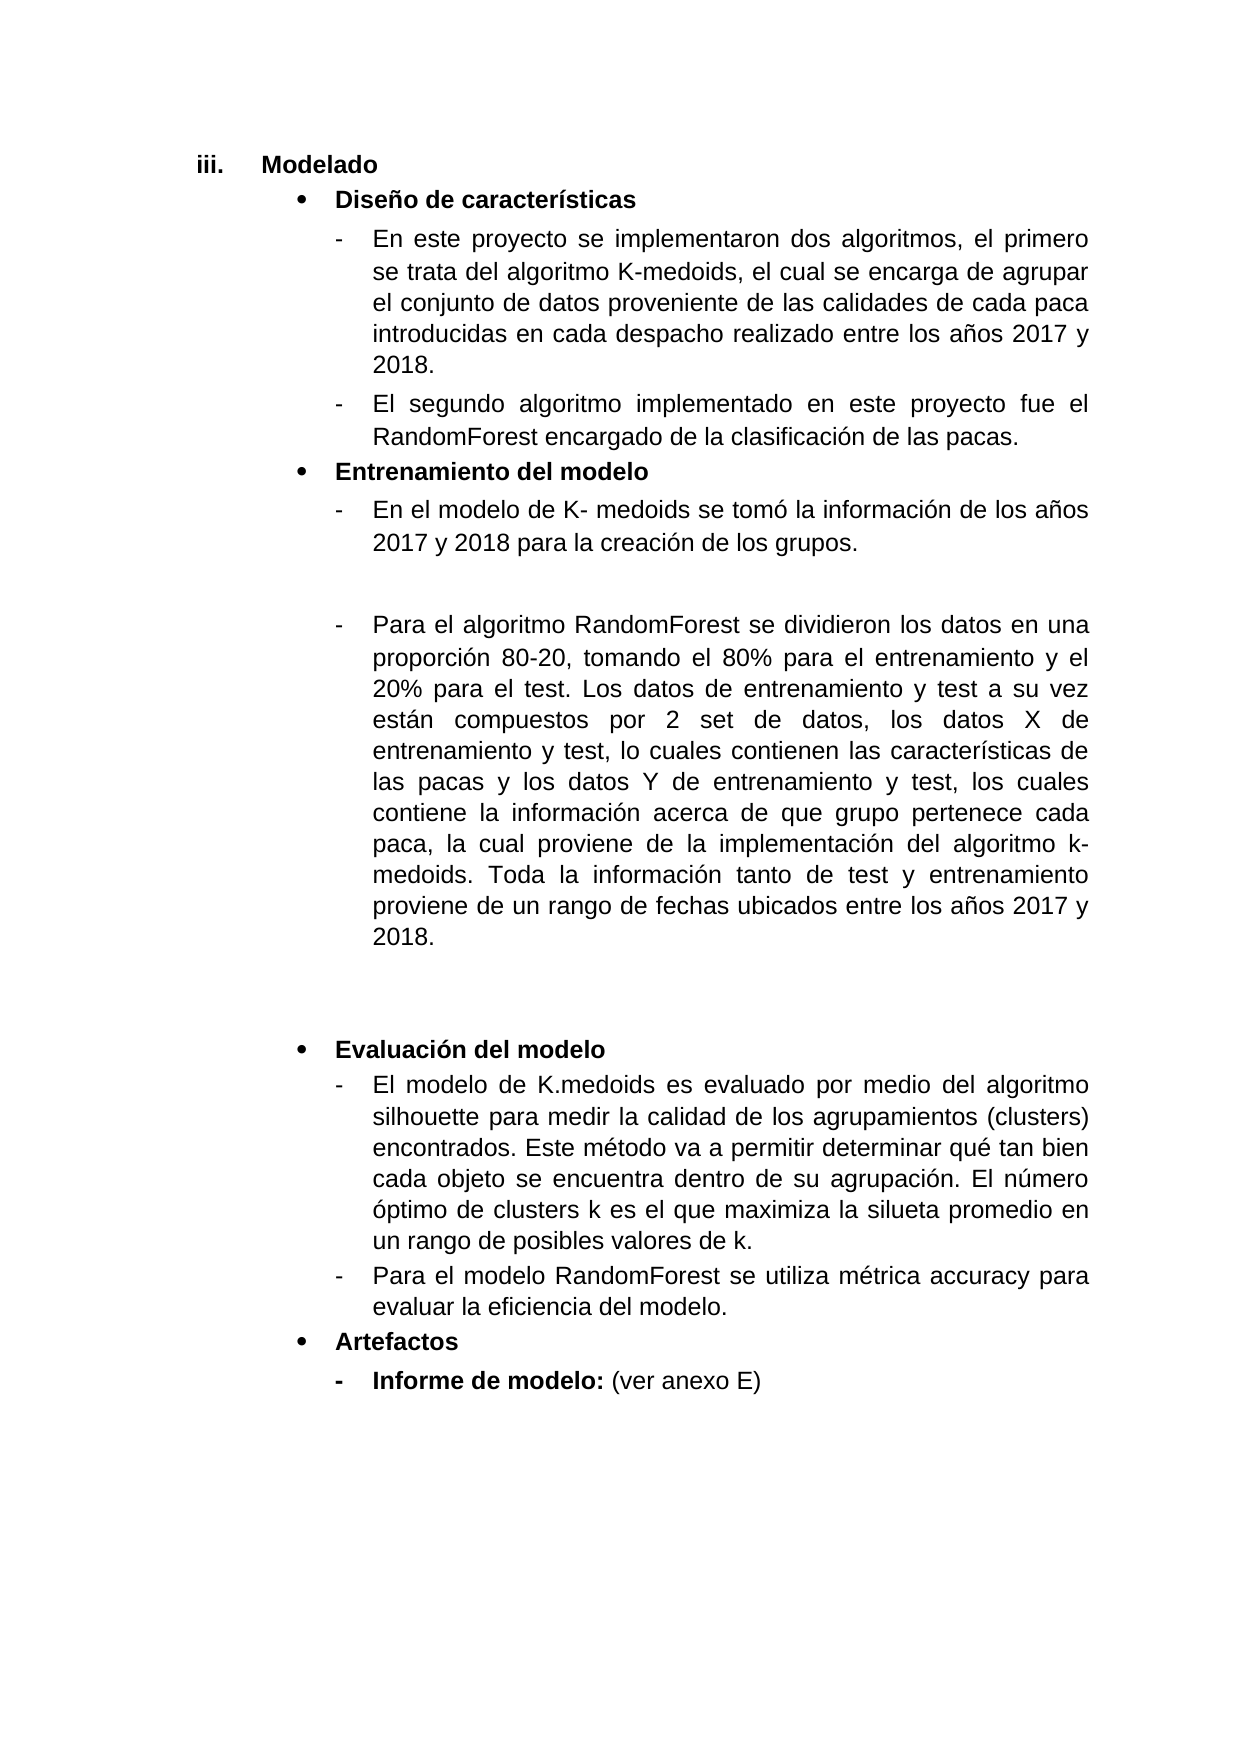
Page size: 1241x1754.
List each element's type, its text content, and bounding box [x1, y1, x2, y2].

subtitle Modelado [224, 150, 1090, 179]
subtitle Artefactos [297, 1327, 1090, 1356]
subtitle Para el modelo RandomForest se utiliza métrica accuracy para evaluar la eficiencia del modelo. [335, 1261, 1090, 1321]
subtitle Diseño de características [297, 185, 1090, 214]
subtitle Evaluación del modelo [297, 1035, 1090, 1064]
subtitle Informe de modelo: (ver anexo E) [335, 1362, 1090, 1397]
subtitle Entrenamiento del modelo [297, 457, 1090, 486]
subtitle El segundo algoritmo implementado en este proyecto fue el RandomForest encargado de la clasificación de las pacas. [335, 385, 1090, 450]
subtitle En este proyecto se implementaron dos algoritmos, el primero se trata del algoritmo K-medoids, el cual se encarga de agrupar el conjunto de datos proveniente de las calidades de cada paca introducidas en cada despacho realizado entre los años 2017 y 2018. [335, 221, 1090, 379]
subtitle Para el algoritmo RandomForest se dividieron los datos en una proporción 80-20, tomando el 80% para el entrenamiento y el 20% para el test. Los datos de entrenamiento y test a su vez están compuestos por 2 set de datos, los datos X de entrenamiento y test, lo cuales contienen las características de las pacas y los datos Y de entrenamiento y test, los cuales contiene la información acerca de que grupo pertenece cada paca, la cual proviene de la implementación del algoritmo k-medoids. Toda la información tanto de test y entrenamiento proviene de un rango de fechas ubicados entre los años 2017 y 2018. [335, 606, 1090, 951]
subtitle En el modelo de K- medoids se tomó la información de los años 2017 y 2018 para la creación de los grupos. [335, 492, 1090, 557]
subtitle El modelo de K.medoids es evaluado por medio del algoritmo silhouette para medir la calidad de los agrupamientos (clusters) encontrados. Este método va a permitir determinar qué tan bien cada objeto se encuentra dentro de su agrupación. El número óptimo de clusters k es el que maximiza la silueta promedio en un rango de posibles valores de k. [335, 1071, 1090, 1254]
